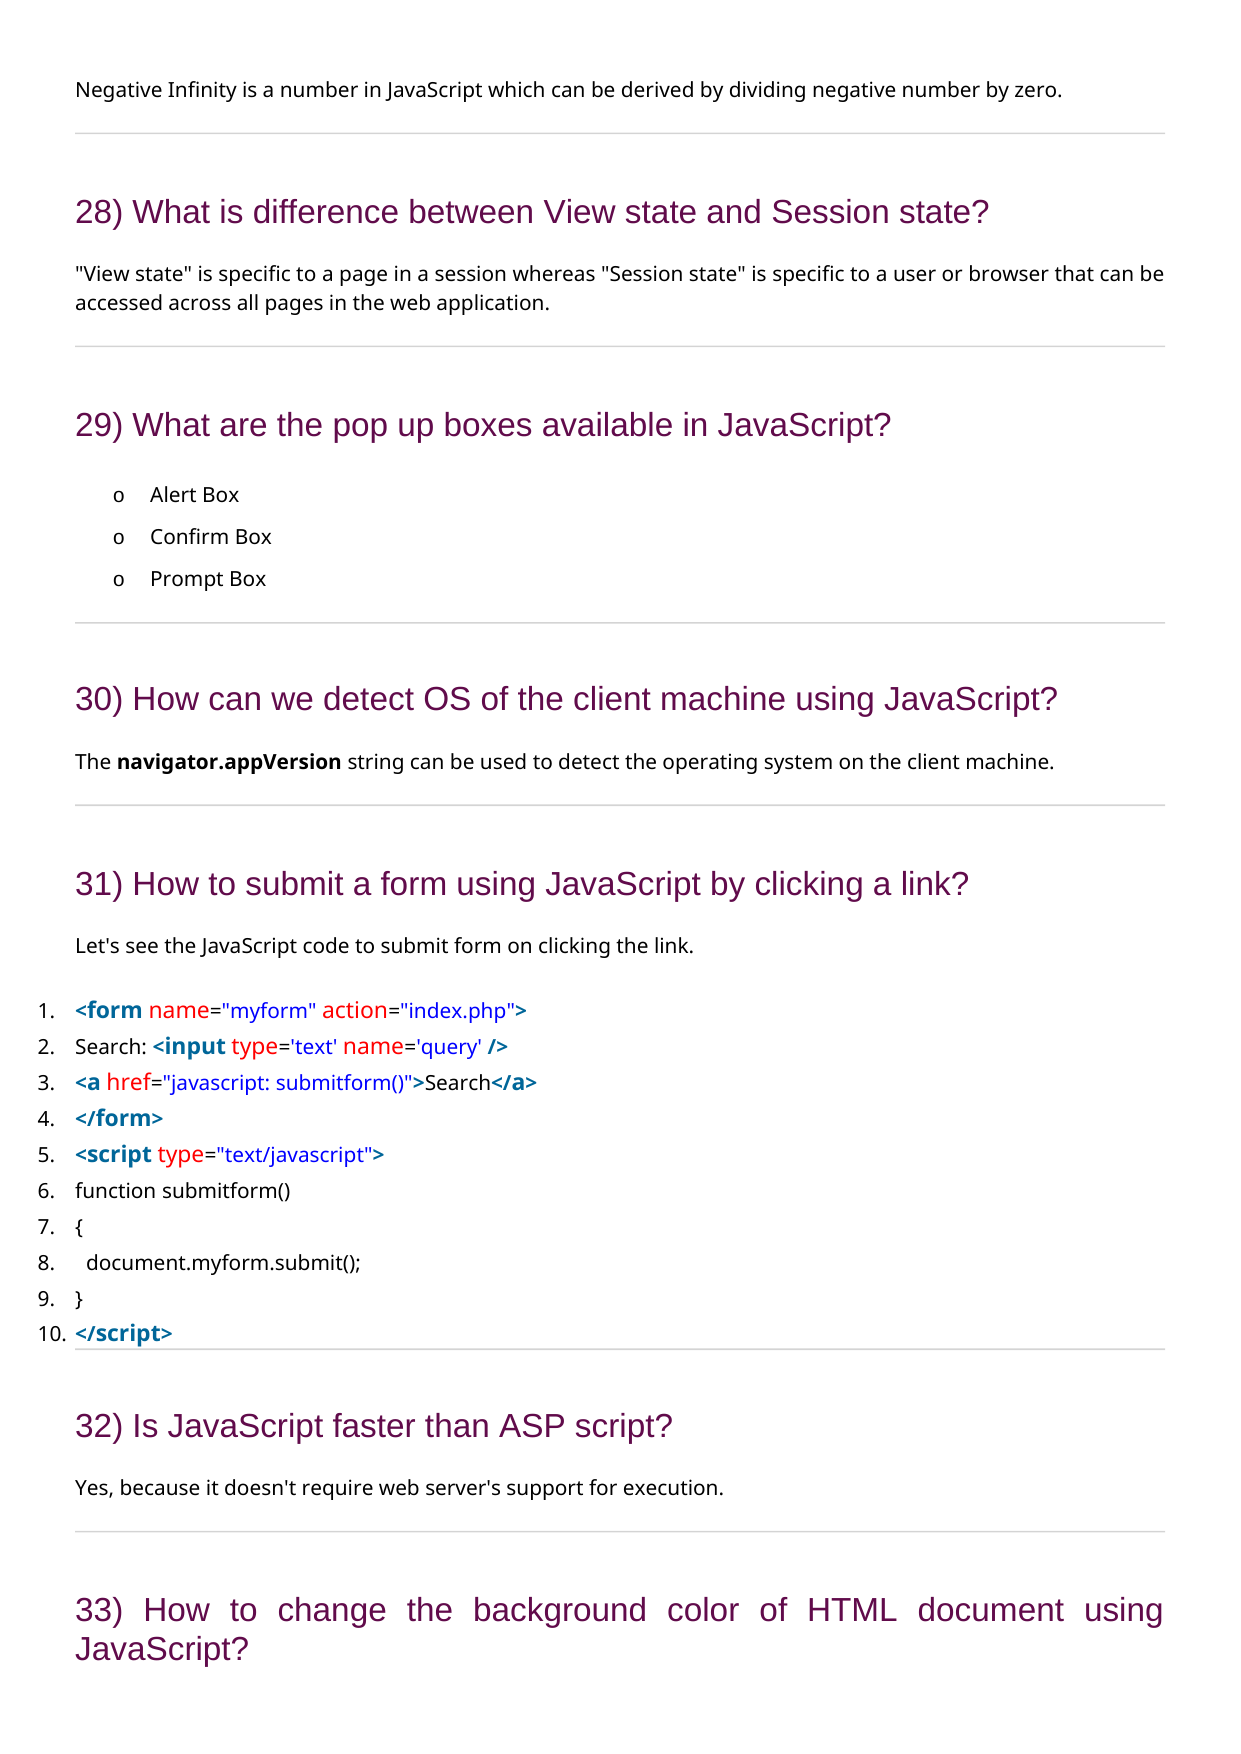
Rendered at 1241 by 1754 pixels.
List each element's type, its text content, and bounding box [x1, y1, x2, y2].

text Negative Infinity is a number in JavaScript which can be derived by dividing negative number by zero. [75, 75, 1165, 103]
text Let's see the JavaScript code to submit form on clicking the link. [75, 931, 1165, 960]
subtitle 31) How to submit a form using JavaScript by clicking a link? [75, 864, 1165, 902]
subtitle 28) What is difference between View state and Session state? [75, 192, 1165, 230]
list </script> [37, 1312, 1165, 1348]
subtitle 30) How can we detect OS of the client machine using JavaScript? [75, 679, 1165, 718]
list Prompt Box [112, 557, 1165, 593]
list <a href="javascript: submitform()">Search</a> [37, 1061, 1165, 1097]
list </form> [37, 1097, 1165, 1133]
subtitle 29) What are the pop up boxes available in JavaScript? [75, 405, 1165, 443]
list } [37, 1277, 1165, 1312]
list Alert Box [112, 473, 1165, 508]
list Confirm Box [112, 515, 1165, 551]
text "View state" is specific to a page in a session whereas "Session state" is specific to a user or browser that can be accessed across all pages in the web application. [75, 259, 1165, 316]
list <script type="text/javascript"> [37, 1133, 1165, 1169]
text Yes, because it doesn't require web server's support for execution. [75, 1473, 1165, 1502]
list function submitform() [37, 1169, 1165, 1205]
list document.myform.submit(); [37, 1241, 1165, 1277]
text The navigator.appVersion string can be used to detect the operating system on the client machine. [75, 747, 1165, 775]
list <form name="myform" action="index.php"> [37, 989, 1165, 1025]
list Search: <input type='text' name='query' /> [37, 1025, 1165, 1061]
list { [37, 1205, 1165, 1241]
subtitle 32) Is JavaScript faster than ASP script? [75, 1406, 1165, 1444]
subtitle 33) How to change the background color of HTML document using JavaScript? [75, 1590, 1165, 1667]
